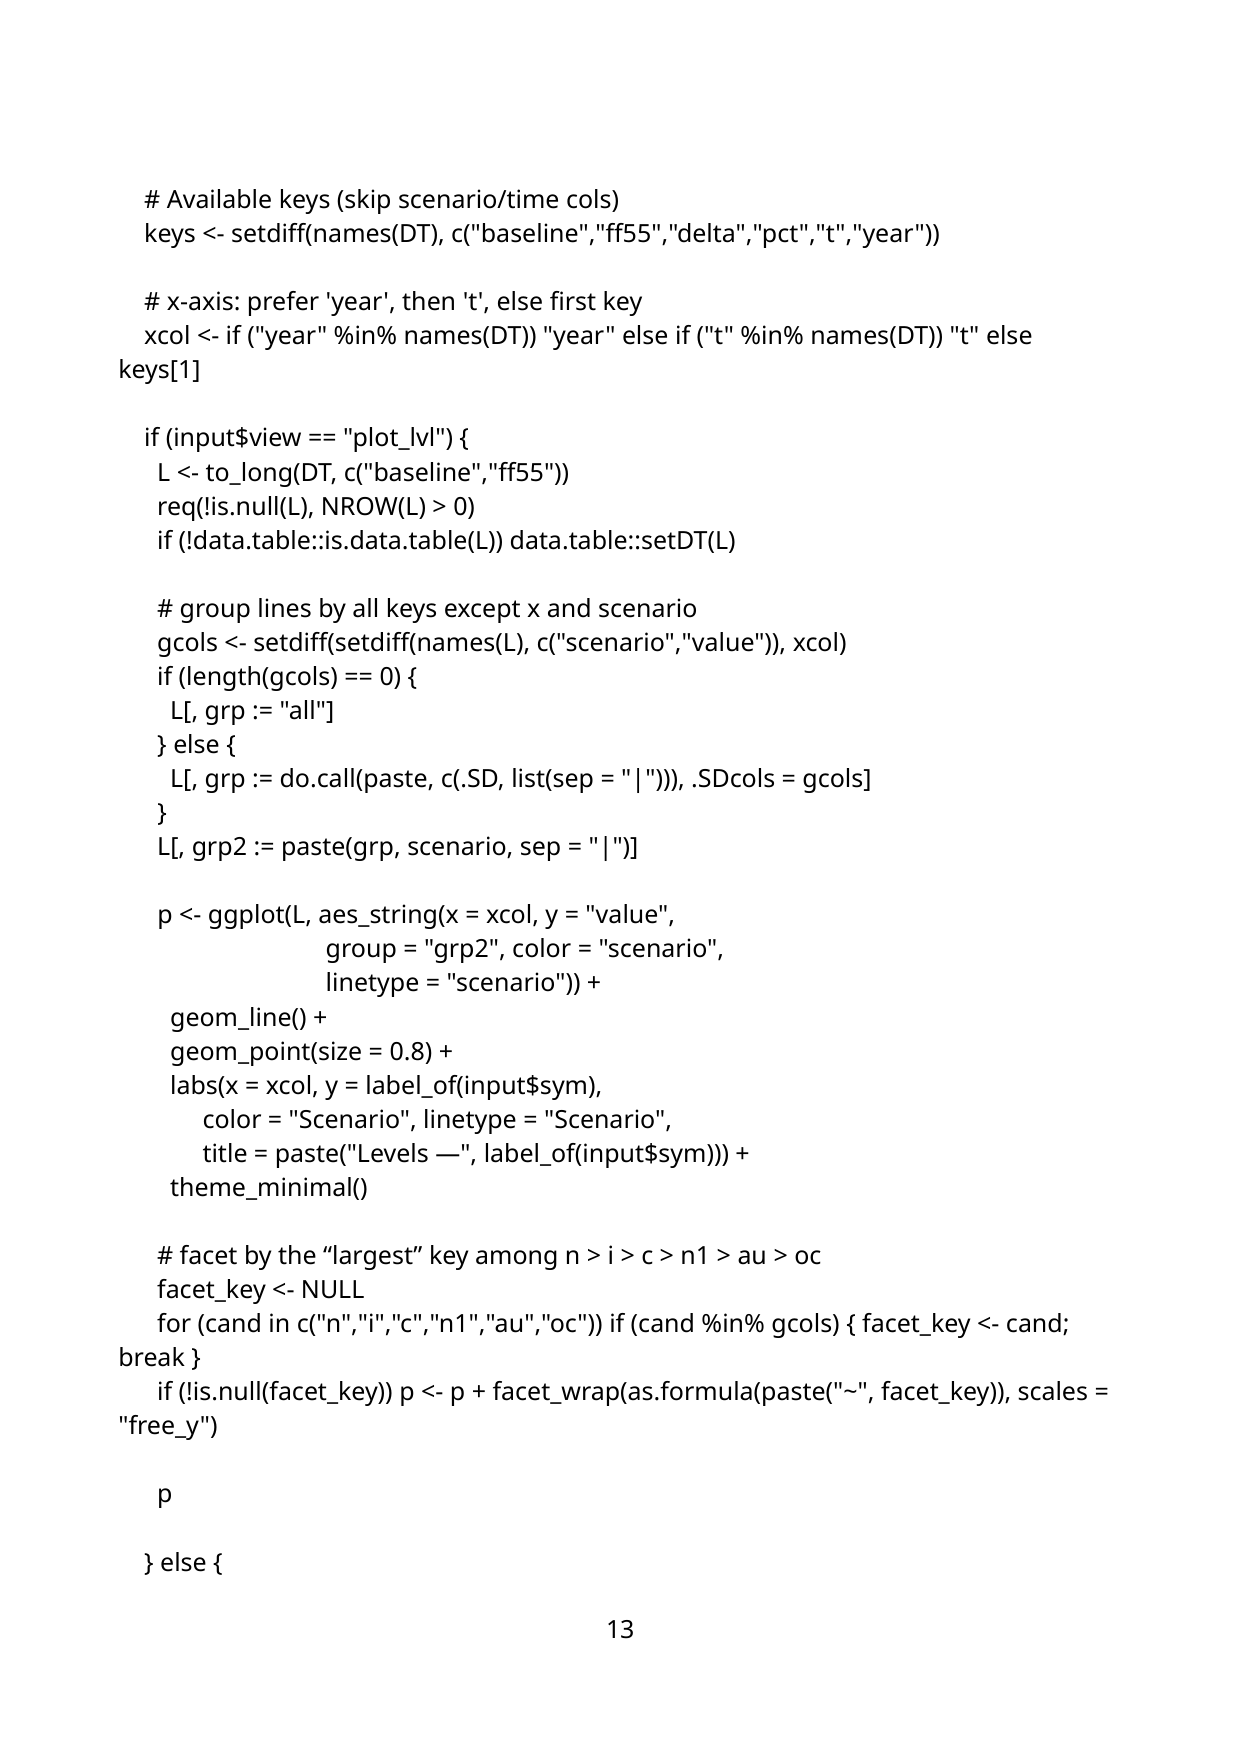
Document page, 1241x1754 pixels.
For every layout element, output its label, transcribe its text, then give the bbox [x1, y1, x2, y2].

text if (!is.null(facet_key)) p <- p + facet_wrap(as.formula(paste("~", facet_key)), scales = "free_y") [118, 1374, 1122, 1442]
text labs(x = xcol, y = label_of(input$sym), [118, 1067, 1122, 1101]
text facet_key <- NULL [118, 1272, 1122, 1306]
text for (cand in c("n","i","c","n1","au","oc")) if (cand %in% gcols) { facet_key <- cand; break } [118, 1306, 1122, 1374]
text color = "Scenario", linetype = "Scenario", [118, 1101, 1122, 1135]
text L <- to_long(DT, c("baseline","ff55")) [118, 454, 1122, 488]
text } else { [118, 727, 1122, 761]
text if (input$view == "plot_lvl") { [118, 420, 1122, 454]
text } else { [118, 1544, 1122, 1578]
text linetype = "scenario")) + [118, 965, 1122, 999]
text gcols <- setdiff(setdiff(names(L), c("scenario","value")), xcol) [118, 624, 1122, 658]
text # Available keys (skip scenario/time cols) [118, 182, 1122, 216]
text if (length(gcols) == 0) { [118, 658, 1122, 693]
text req(!is.null(L), NROW(L) > 0) [118, 488, 1122, 522]
text title = paste("Levels —", label_of(input$sym))) + [118, 1135, 1122, 1169]
text # facet by the “largest” key among n > i > c > n1 > au > oc [118, 1238, 1122, 1272]
text geom_point(size = 0.8) + [118, 1033, 1122, 1067]
text keys <- setdiff(names(DT), c("baseline","ff55","delta","pct","t","year")) [118, 216, 1122, 250]
text L[, grp := "all"] [118, 693, 1122, 727]
text theme_minimal() [118, 1169, 1122, 1203]
text p <- ggplot(L, aes_string(x = xcol, y = "value", [118, 897, 1122, 931]
text group = "grp2", color = "scenario", [118, 931, 1122, 965]
text xcol <- if ("year" %in% names(DT)) "year" else if ("t" %in% names(DT)) "t" else keys[1] [118, 318, 1122, 386]
text } [118, 795, 1122, 829]
text L[, grp2 := paste(grp, scenario, sep = "|")] [118, 829, 1122, 863]
text L[, grp := do.call(paste, c(.SD, list(sep = "|"))), .SDcols = gcols] [118, 761, 1122, 795]
text # x-axis: prefer 'year', then 't', else first key [118, 284, 1122, 318]
text if (!data.table::is.data.table(L)) data.table::setDT(L) [118, 522, 1122, 556]
text # group lines by all keys except x and scenario [118, 590, 1122, 624]
text geom_line() + [118, 999, 1122, 1033]
text p [118, 1476, 1122, 1510]
